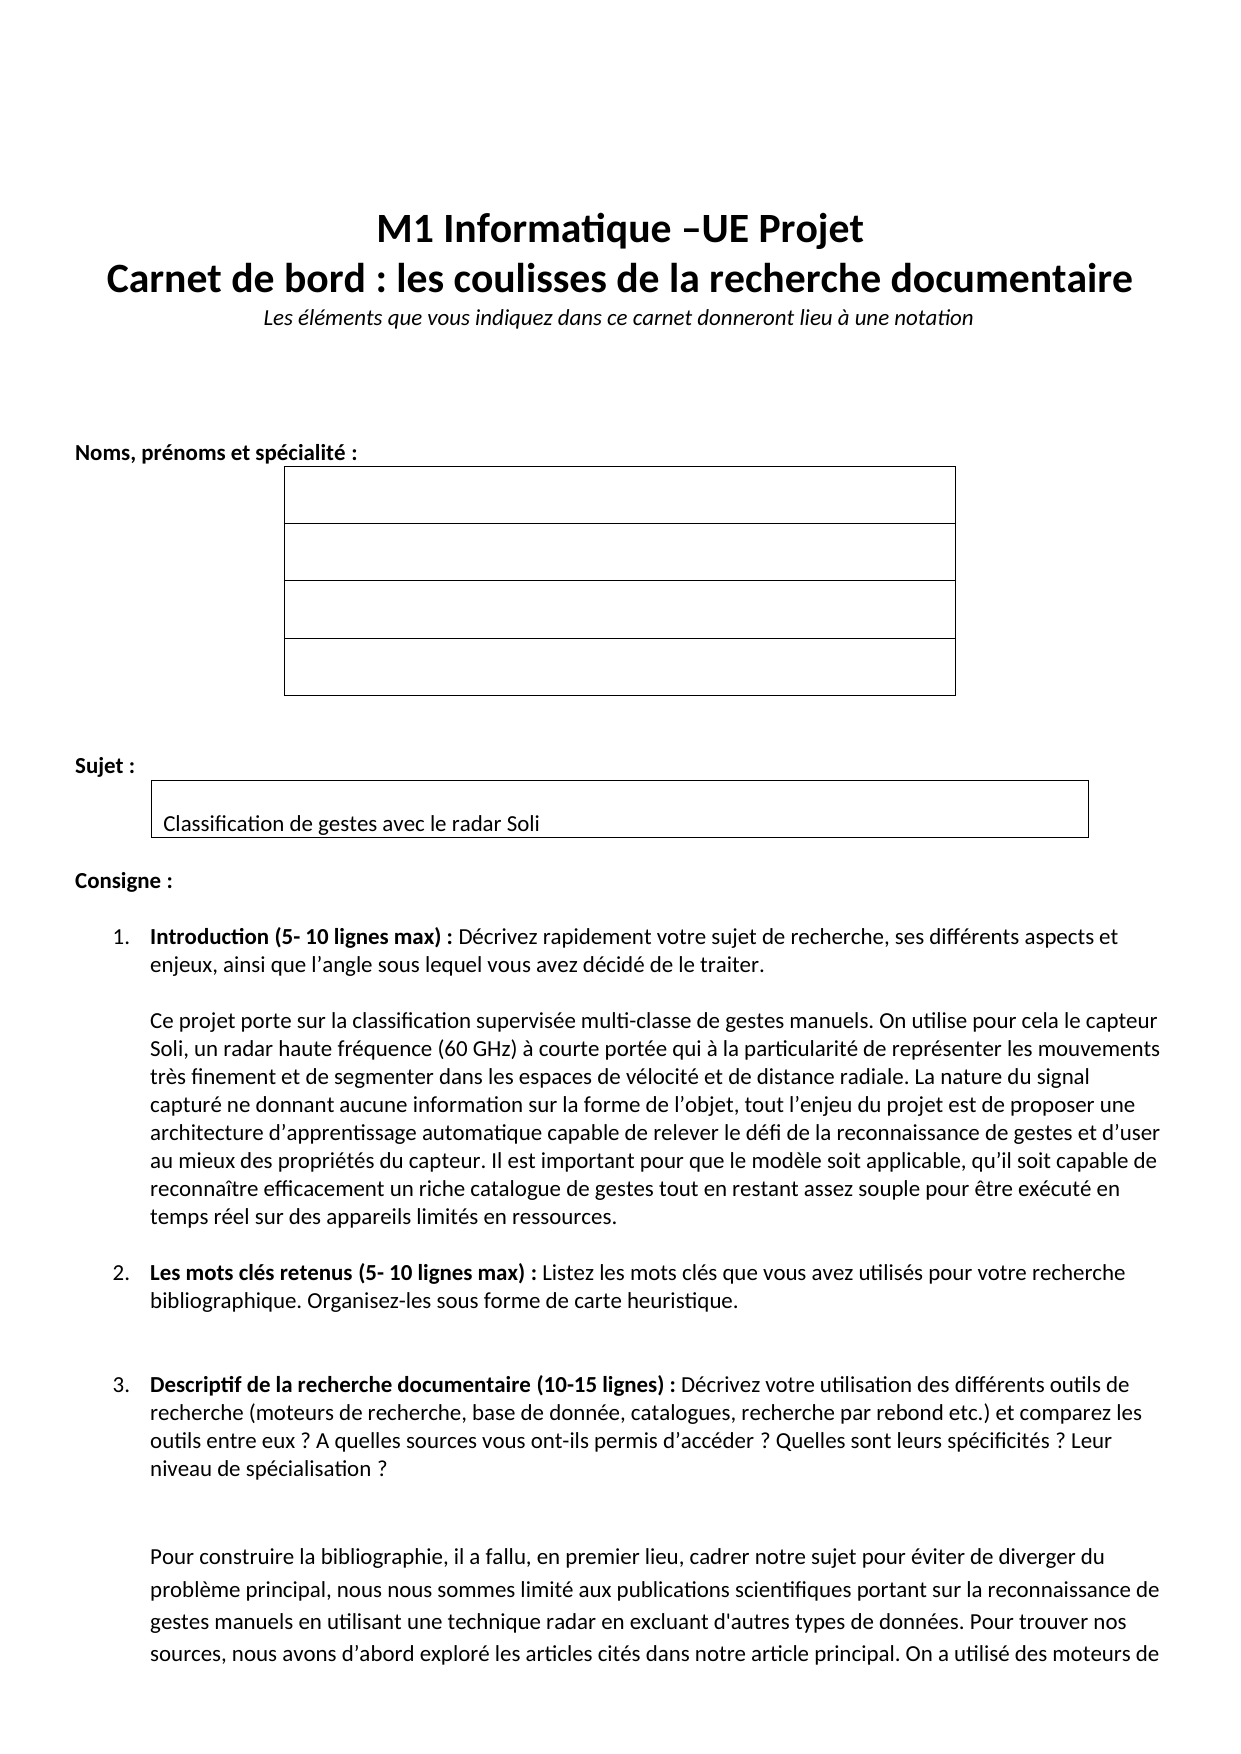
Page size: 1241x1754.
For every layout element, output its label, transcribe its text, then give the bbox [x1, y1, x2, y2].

text Sujet : [75, 752, 1165, 780]
table_cell [285, 524, 955, 580]
list Ce projet porte sur la classification supervisée multi-classe de gestes manuels. On utilise pour cela le capteur Soli, un radar haute fréquence (60 GHz) à courte portée qui à la particularité de représenter les mouvements très finement et de segmenter dans les espaces de vélocité et de distance radiale. La nature du signal capturé ne donnant aucune information sur la forme de l’objet, tout l’enjeu du projet est de proposer une architecture d’apprentissage automatique capable de relever le défi de la reconnaissance de gestes et d’user au mieux des propriétés du capteur. Il est important pour que le modèle soit applicable, qu’il soit capable de reconnaître efficacement un riche catalogue de gestes tout en restant assez souple pour être exécuté en temps réel sur des appareils limités en ressources. [150, 1006, 1165, 1230]
table_cell [285, 581, 955, 637]
list Descriptif de la recherche documentaire (10-15 lignes) : Décrivez votre utilisation des différents outils de recherche (moteurs de recherche, base de donnée, catalogues, recherche par rebond etc.) et comparez les outils entre eux ? A quelles sources vous ont-ils permis d’accéder ? Quelles sont leurs spécificités ? Leur niveau de spécialisation ? [112, 1370, 1165, 1482]
list Introduction (5- 10 lignes max) : Décrivez rapidement votre sujet de recherche, ses différents aspects et enjeux, ainsi que l’angle sous lequel vous avez décidé de le traiter. [112, 922, 1165, 978]
text Noms, prénoms et spécialité : [75, 438, 1165, 466]
table_header Classification de gestes avec le radar Soli [152, 781, 1088, 837]
table_header [285, 467, 955, 523]
table_cell [285, 639, 955, 694]
text Consigne : [75, 866, 1165, 894]
text M1 Informatique –UE Projet [75, 202, 1165, 252]
list Les mots clés retenus (5- 10 lignes max) : Listez les mots clés que vous avez utilisés pour votre recherche bibliographique. Organisez-les sous forme de carte heuristique. [112, 1258, 1165, 1314]
text Les éléments que vous indiquez dans ce carnet donneront lieu à une notation [75, 303, 1165, 331]
text Carnet de bord : les coulisses de la recherche documentaire [75, 252, 1165, 303]
